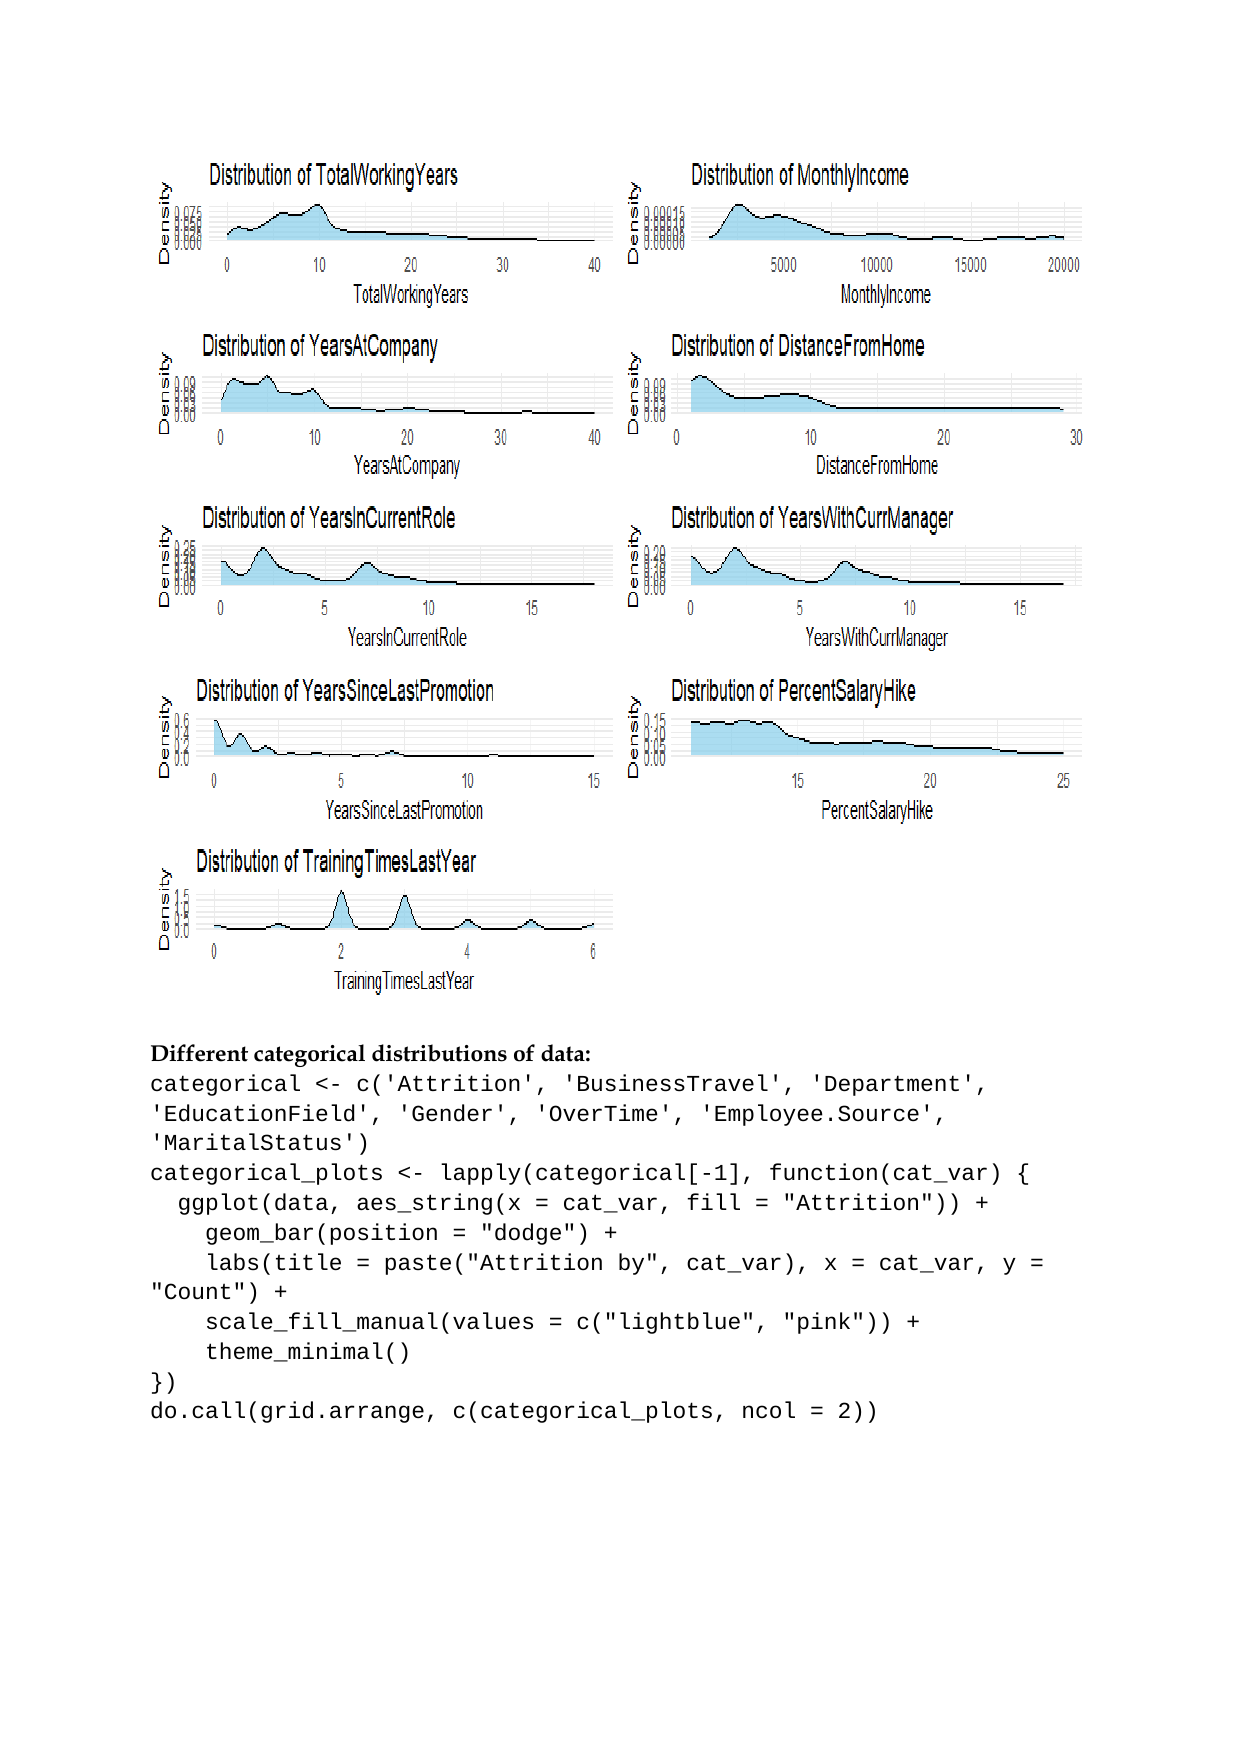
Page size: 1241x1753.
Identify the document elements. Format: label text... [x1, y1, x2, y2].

text scale_fill_manual(values = c("lightblue", "pink")) + [150, 1310, 1097, 1336]
text theme_minimal() [150, 1340, 1097, 1366]
text categorical_plots <- lapply(categorical[-1], function(cat_var) { [150, 1161, 1097, 1187]
picture [150, 148, 1089, 1007]
text categorical <- c('Attrition', 'BusinessTravel', 'Department', 'EducationField', 'Gender', 'OverTime', 'Employee.Source', 'MaritalStatus') [150, 1072, 1097, 1158]
text ggplot(data, aes_string(x = cat_var, fill = "Attrition")) + [150, 1191, 1097, 1217]
text labs(title = paste("Attrition by", cat_var), x = cat_var, y = "Count") + [150, 1251, 1097, 1307]
text do.call(grid.arrange, c(categorical_plots, ncol = 2)) [150, 1400, 1097, 1426]
text geom_bar(position = "dodge") + [150, 1221, 1097, 1247]
text }) [150, 1370, 1097, 1396]
text Different categorical distributions of data: [150, 1040, 1097, 1068]
